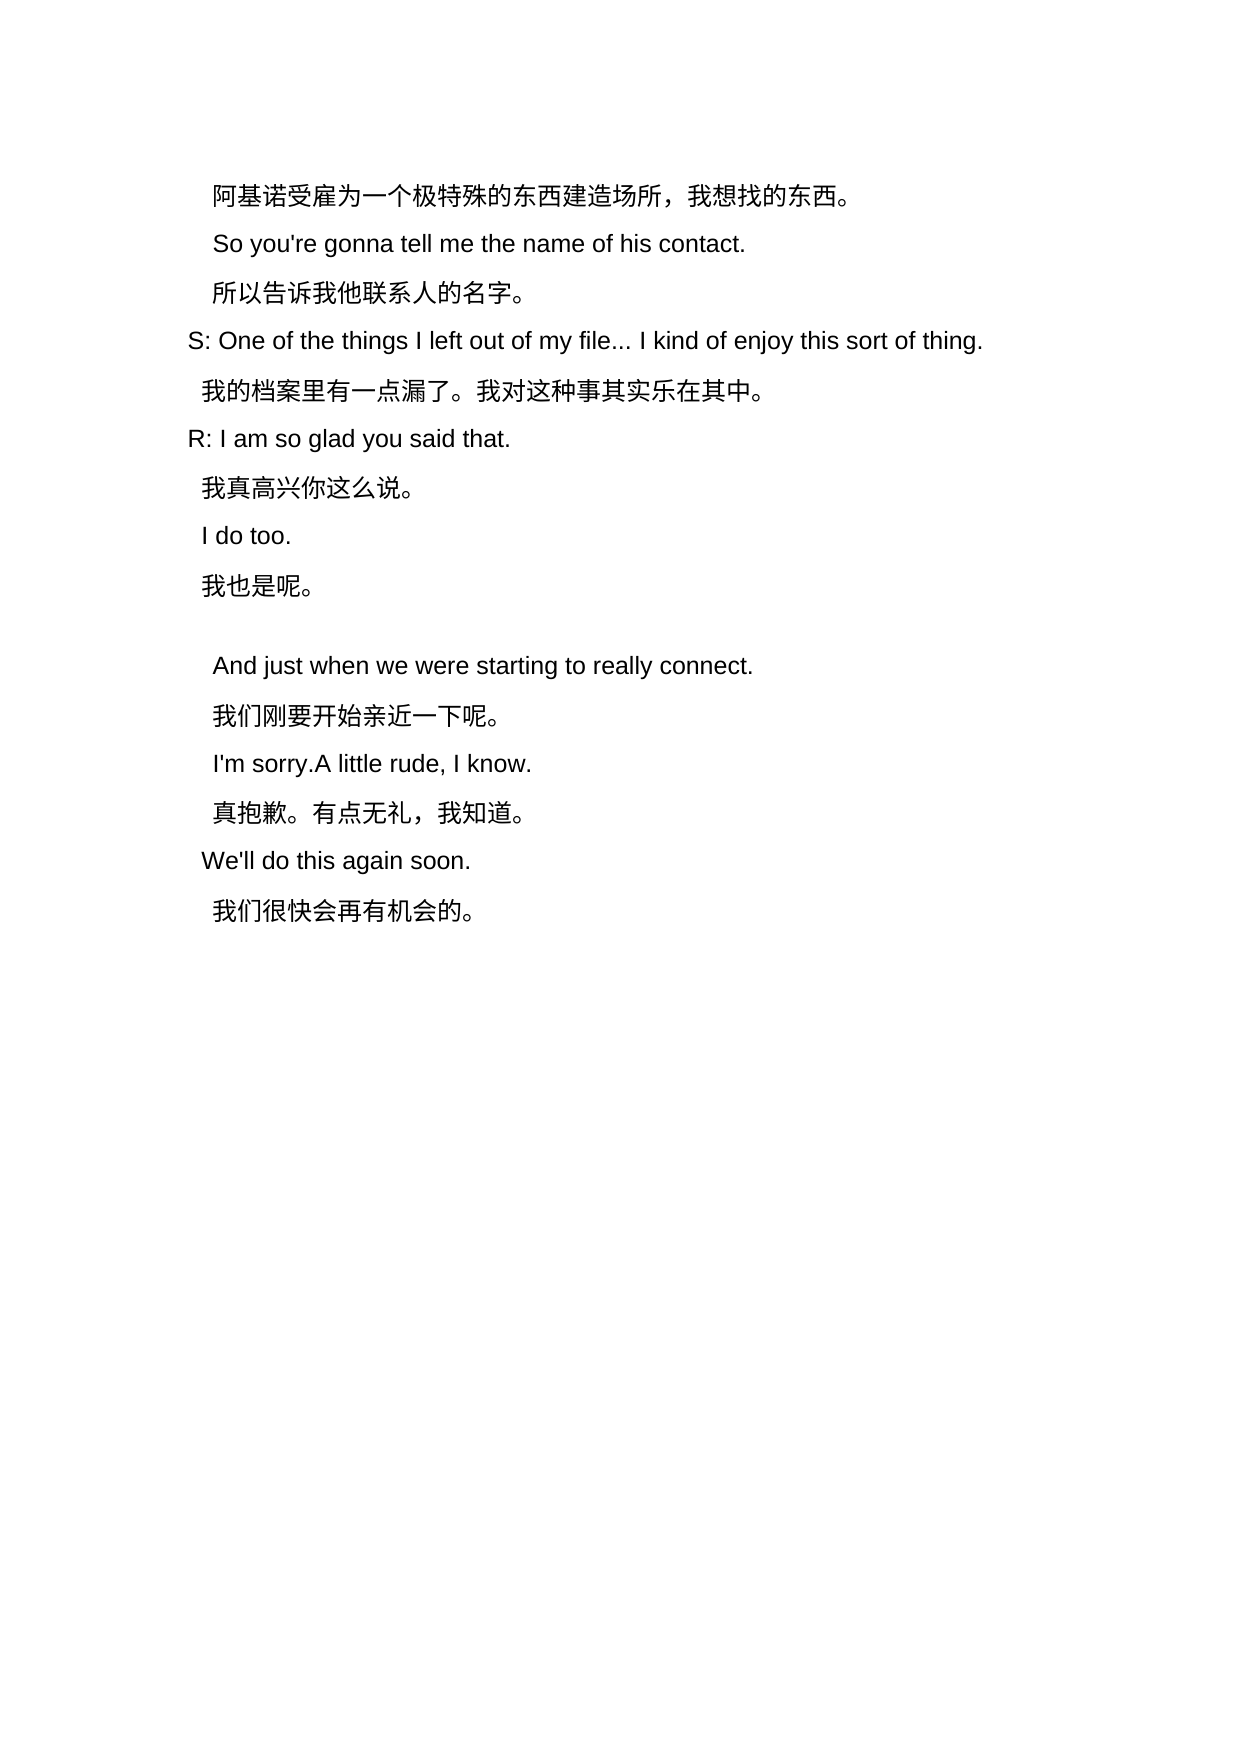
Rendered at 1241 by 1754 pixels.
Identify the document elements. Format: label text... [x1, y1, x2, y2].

text 我们刚要开始亲近一下呢。 [187, 682, 1053, 747]
text And just when we were starting to really connect. [187, 649, 1053, 682]
text 我们很快会再有机会的。 [187, 877, 1053, 942]
text 我真高兴你这么说。 [187, 454, 1053, 519]
text We'll do this again soon. [187, 844, 1053, 877]
text R: I am so glad you said that. [187, 422, 1053, 454]
text So you're gonna tell me the name of his contact. [187, 227, 1053, 259]
text 真抱歉。有点无礼，我知道。 [187, 779, 1053, 844]
text 我的档案里有一点漏了。我对这种事其实乐在其中。 [187, 357, 1053, 422]
text 我也是呢。 [187, 552, 1053, 617]
text I do too. [187, 519, 1053, 552]
text 阿基诺受雇为一个极特殊的东西建造场所，我想找的东西。 [212, 162, 1053, 227]
text I'm sorry.A little rude, I know. [187, 747, 1053, 779]
text 所以告诉我他联系人的名字。 [187, 259, 1053, 324]
text S: One of the things I left out of my file... I kind of enjoy this sort of thing. [187, 324, 1053, 357]
